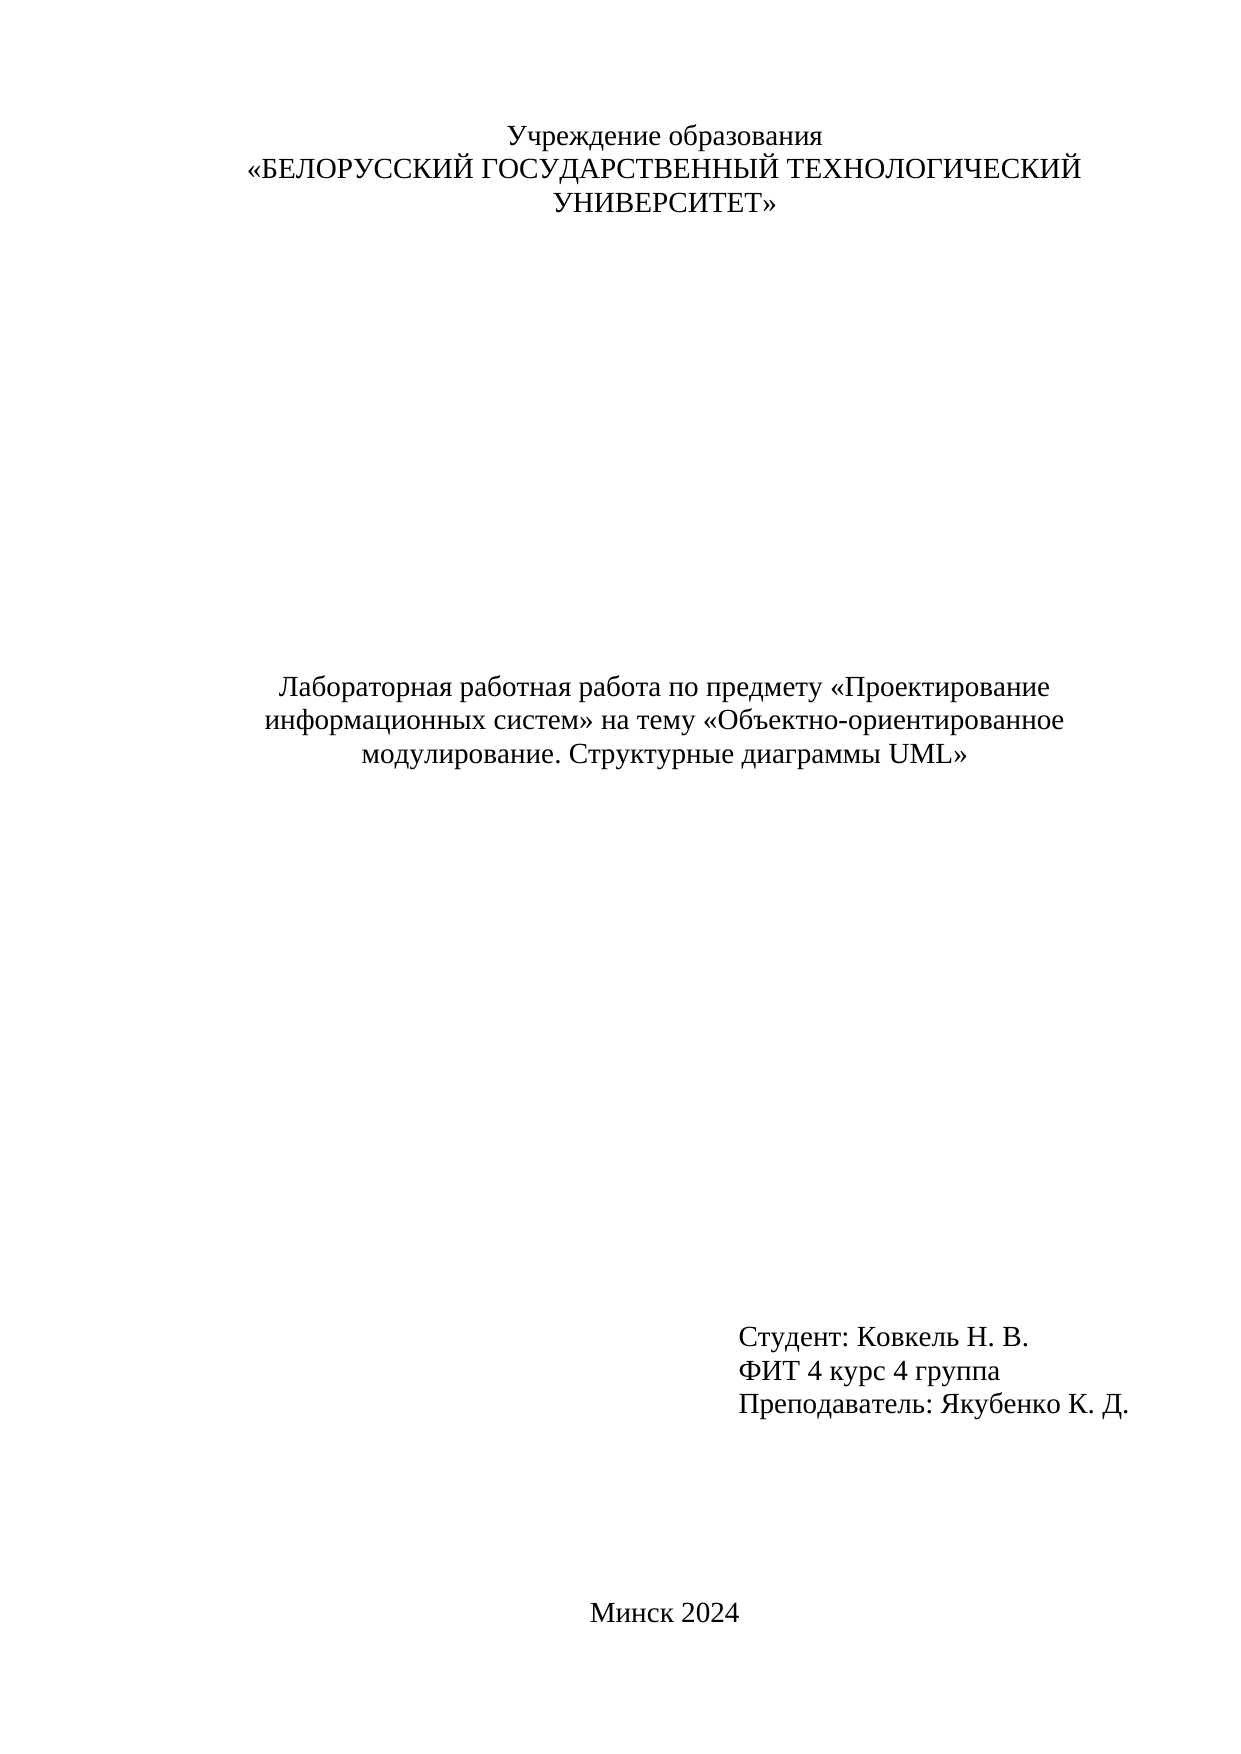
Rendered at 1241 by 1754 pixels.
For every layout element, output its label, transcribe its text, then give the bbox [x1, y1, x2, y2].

text ФИТ 4 курс 4 группа [177, 1353, 1152, 1386]
text Преподаватель: Якубенко К. Д. [177, 1386, 1152, 1420]
text Студент: Ковкель Н. В. [177, 1319, 1152, 1353]
text «БЕЛОРУССКИЙ ГОСУДАРСТВЕННЫЙ ТЕХНОЛОГИЧЕСКИЙ УНИВЕРСИТЕТ» [177, 152, 1152, 219]
text Учреждение образования [177, 118, 1152, 152]
text Лабораторная работная работа по предмету «Проектирование информационных систем» на тему «Объектно-ориентированное модулирование. Структурные диаграммы UML» [177, 669, 1152, 769]
text Минск 2024 [177, 1595, 1152, 1628]
